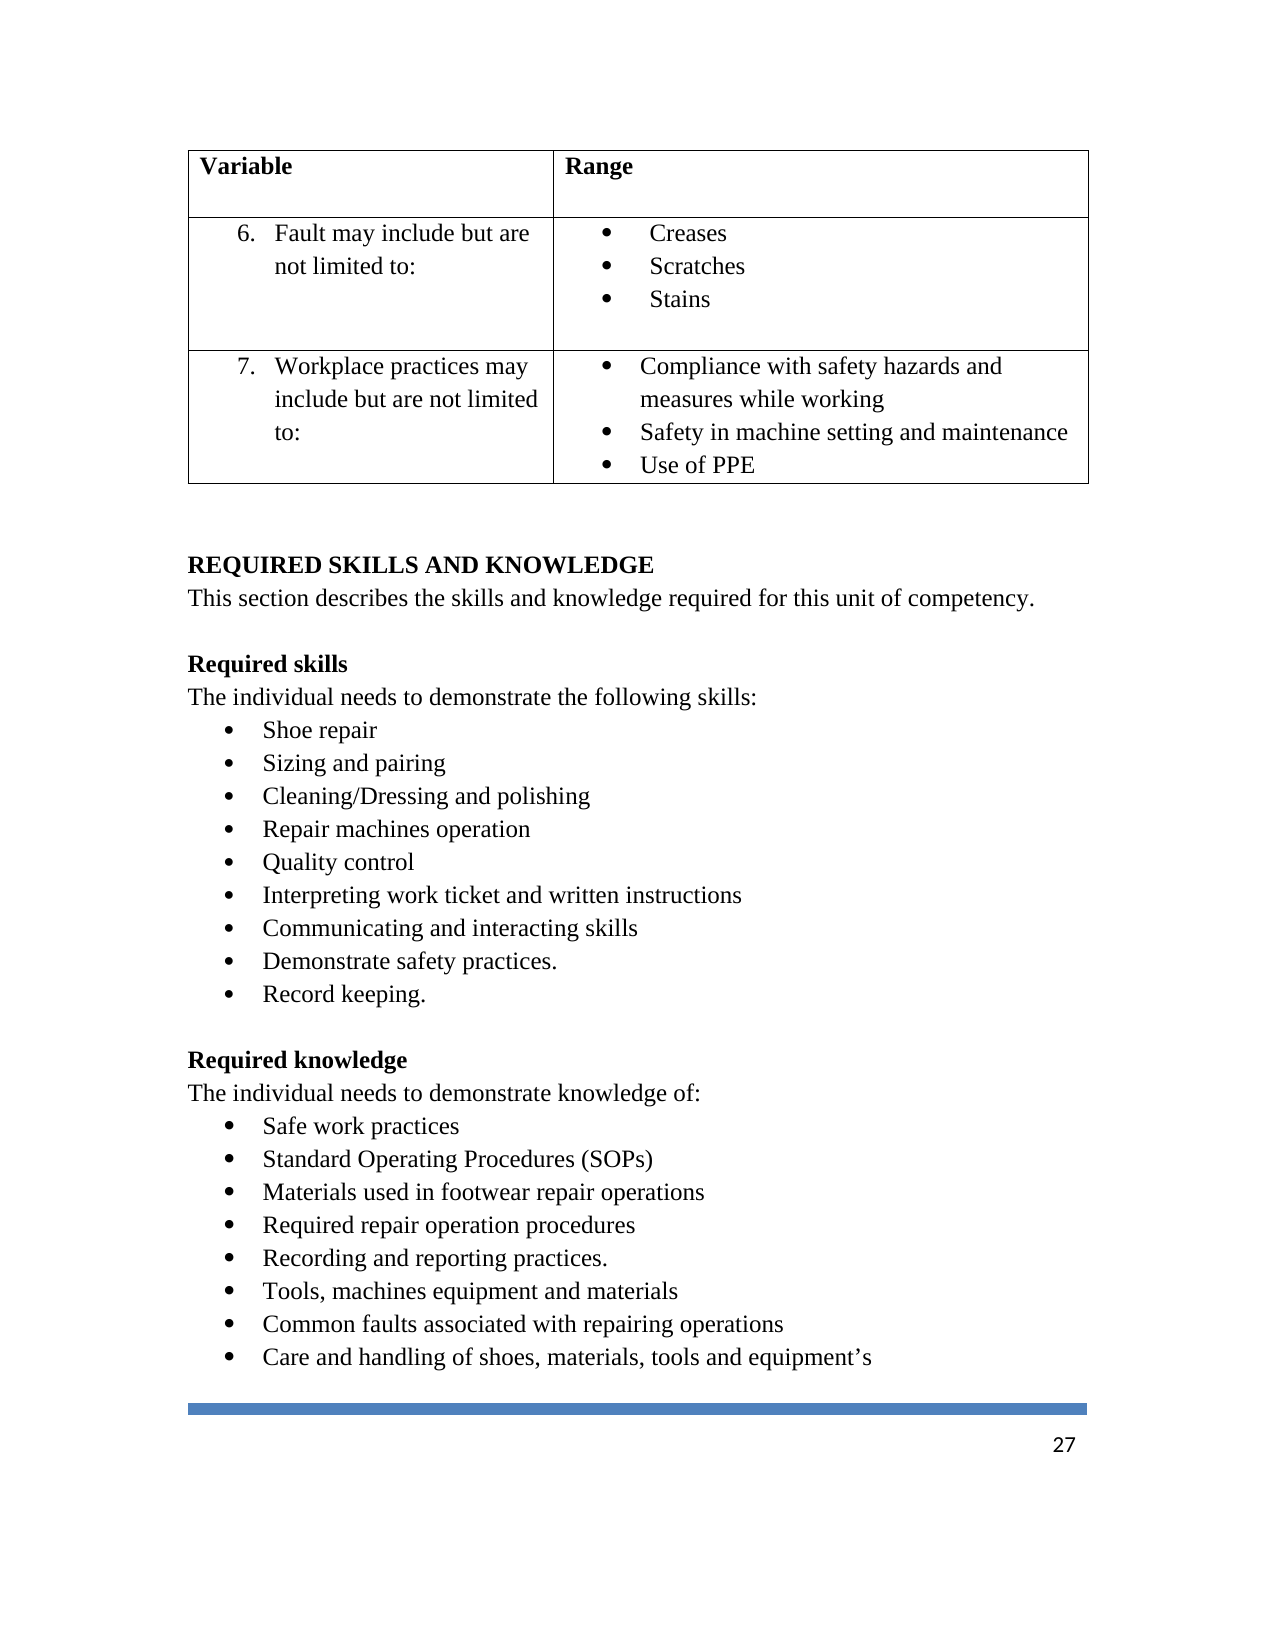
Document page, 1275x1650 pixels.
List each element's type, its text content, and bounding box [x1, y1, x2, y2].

table_cell Creases Scratches Stains [554, 218, 1088, 350]
list Repair machines operation [225, 814, 1087, 843]
list Recording and reporting practices. [225, 1243, 1087, 1272]
list Communicating and interacting skills [225, 913, 1087, 942]
list Tools, machines equipment and materials [225, 1276, 1087, 1305]
text This section describes the skills and knowledge required for this unit of competency. [187, 583, 1087, 612]
list Safe work practices [225, 1111, 1087, 1140]
list Demonstrate safety practices. [225, 946, 1087, 975]
list Care and handling of shoes, materials, tools and equipment’s [225, 1342, 1087, 1371]
list Required repair operation procedures [225, 1210, 1087, 1239]
list Record keeping. [225, 979, 1087, 1008]
list Sizing and pairing [225, 748, 1087, 777]
table_header Range [554, 151, 1088, 217]
text Required knowledge [187, 1045, 1087, 1074]
text REQUIRED SKILLS AND KNOWLEDGE [187, 550, 1087, 579]
table_cell Workplace practices may include but are not limited to: [189, 351, 553, 483]
list Interpreting work ticket and written instructions [225, 880, 1087, 909]
list Common faults associated with repairing operations [225, 1309, 1087, 1338]
list Shoe repair [225, 715, 1087, 744]
text Required skills [187, 649, 1087, 678]
list Materials used in footwear repair operations [225, 1177, 1087, 1206]
table_cell Fault may include but are not limited to: [189, 218, 553, 350]
text The individual needs to demonstrate knowledge of: [187, 1078, 1087, 1107]
list Standard Operating Procedures (SOPs) [225, 1144, 1087, 1173]
list Cleaning/Dressing and polishing [225, 781, 1087, 810]
list Quality control [225, 847, 1087, 876]
table_cell Compliance with safety hazards and measures while working Safety in machine setting and maintenance Use of PPE [554, 351, 1088, 483]
text The individual needs to demonstrate the following skills: [187, 682, 1087, 711]
table_header Variable [189, 151, 553, 217]
